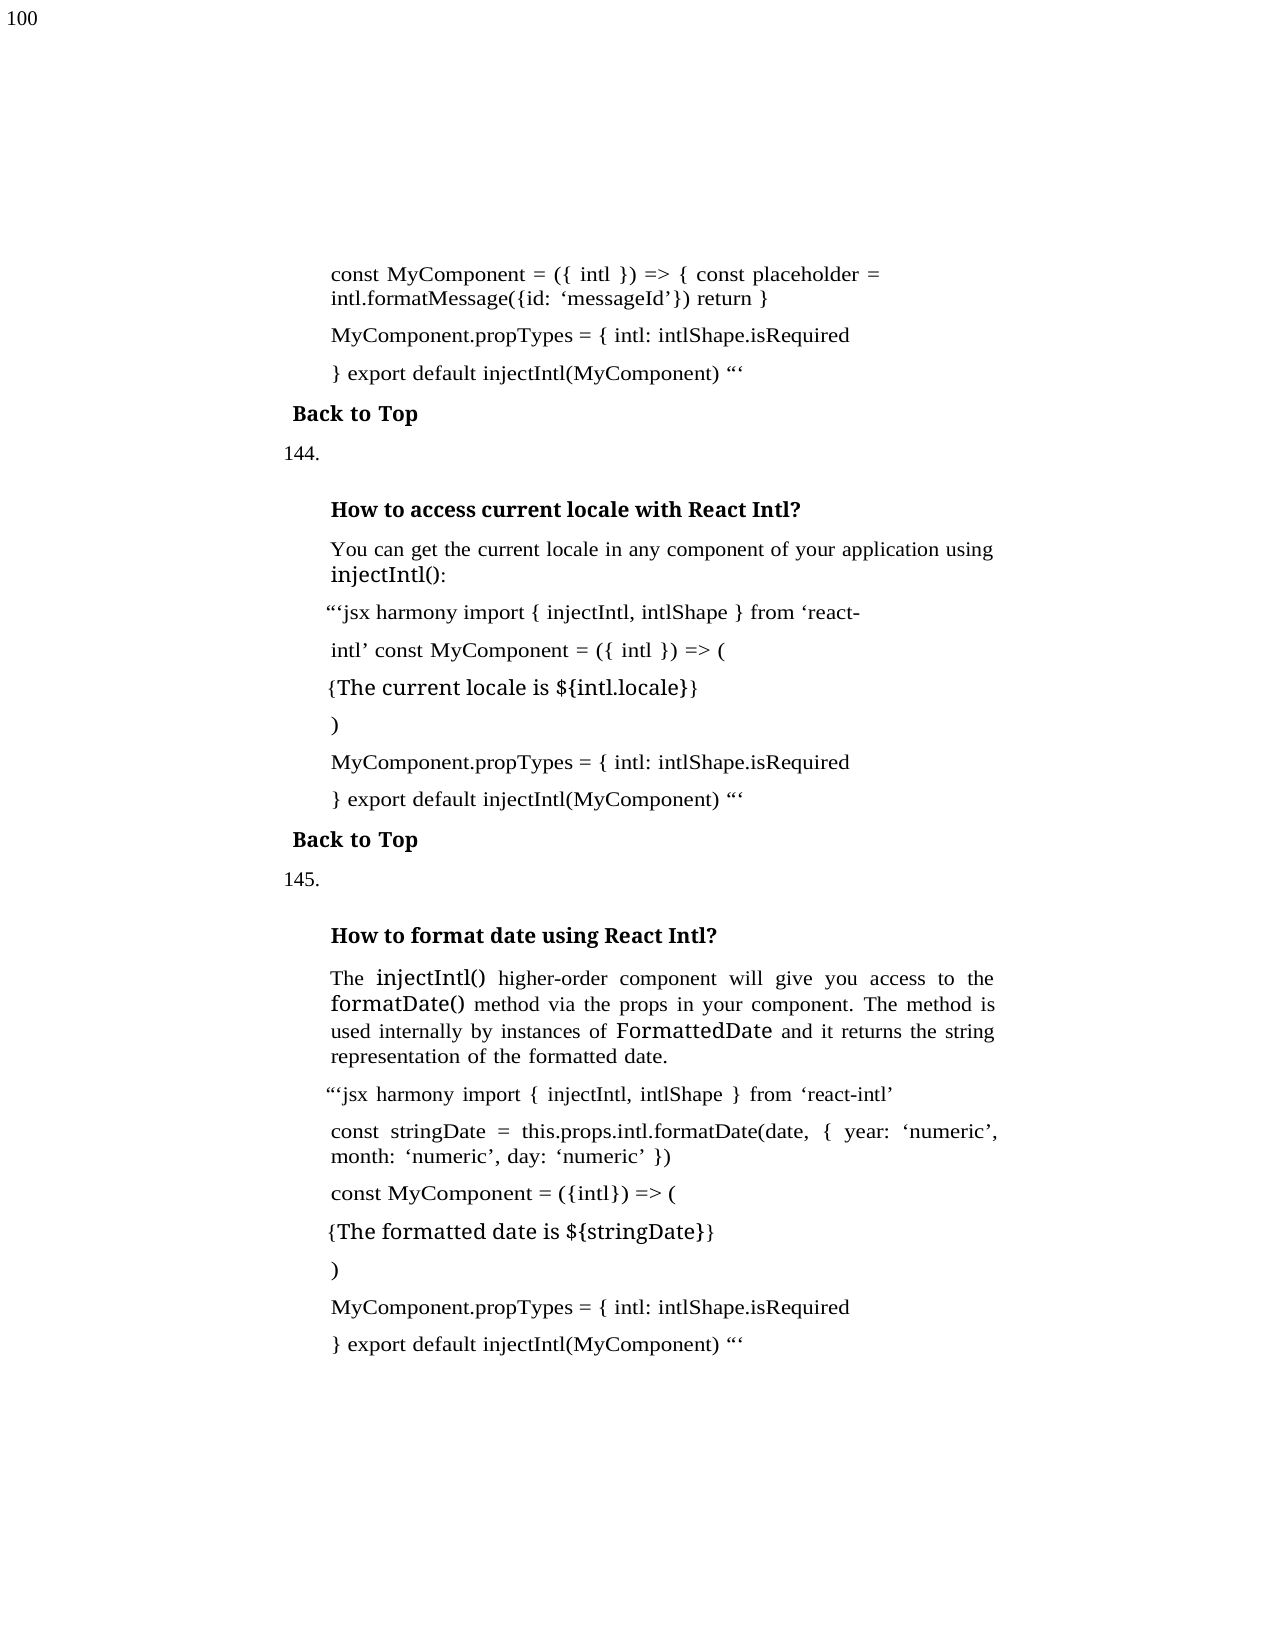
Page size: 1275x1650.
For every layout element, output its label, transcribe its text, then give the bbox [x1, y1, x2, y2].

text MyComponent.propTypes = { intl: intlShape.isRequired } export default injectIntl(MyComponent) “‘ [331, 323, 866, 385]
text ) [331, 712, 1275, 736]
text MyComponent.propTypes = { intl: intlShape.isRequired } export default injectIntl(MyComponent) “‘ [331, 1295, 866, 1356]
text “‘jsx harmony import { injectIntl, intlShape } from ‘react-intl’ [326, 1081, 1275, 1106]
text “‘jsx harmony import { injectIntl, intlShape } from ‘react-intl’ const MyComponent = ({ intl }) => ( [326, 600, 897, 662]
text 145. [283, 867, 1275, 891]
text const stringDate = this.props.intl.formatDate(date, { year: ‘numeric’, month: ‘numeric’, day: ‘numeric’ }) [331, 1119, 998, 1168]
text You can get the current locale in any component of your application using [330, 538, 1275, 561]
text {The current locale is ${intl.locale}} [326, 675, 1275, 700]
text MyComponent.propTypes = { intl: intlShape.isRequired } export default injectIntl(MyComponent) “‘ [331, 750, 866, 811]
text {The formatted date is ${stringDate}} [326, 1217, 1275, 1245]
subtitle How to access current locale with React Intl? [331, 495, 1275, 523]
text 144. [283, 440, 1275, 464]
text injectIntl(): [331, 561, 1275, 588]
subtitle Back to Top [292, 825, 1275, 853]
subtitle How to format date using React Intl? [331, 921, 1275, 950]
text The injectIntl() higher-order component will give you access to the formatDate() method via the props in your component. The method is used internally by instances of FormattedDate and it returns the string representation of the formatted date. [330, 964, 995, 1068]
subtitle Back to Top [292, 399, 1275, 427]
text ) [331, 1257, 1275, 1281]
text const MyComponent = ({intl}) => ( [331, 1181, 1275, 1205]
text const MyComponent = ({ intl }) => { const placeholder = intl.formatMessage({id: ‘messageId’}) return } [331, 262, 987, 310]
